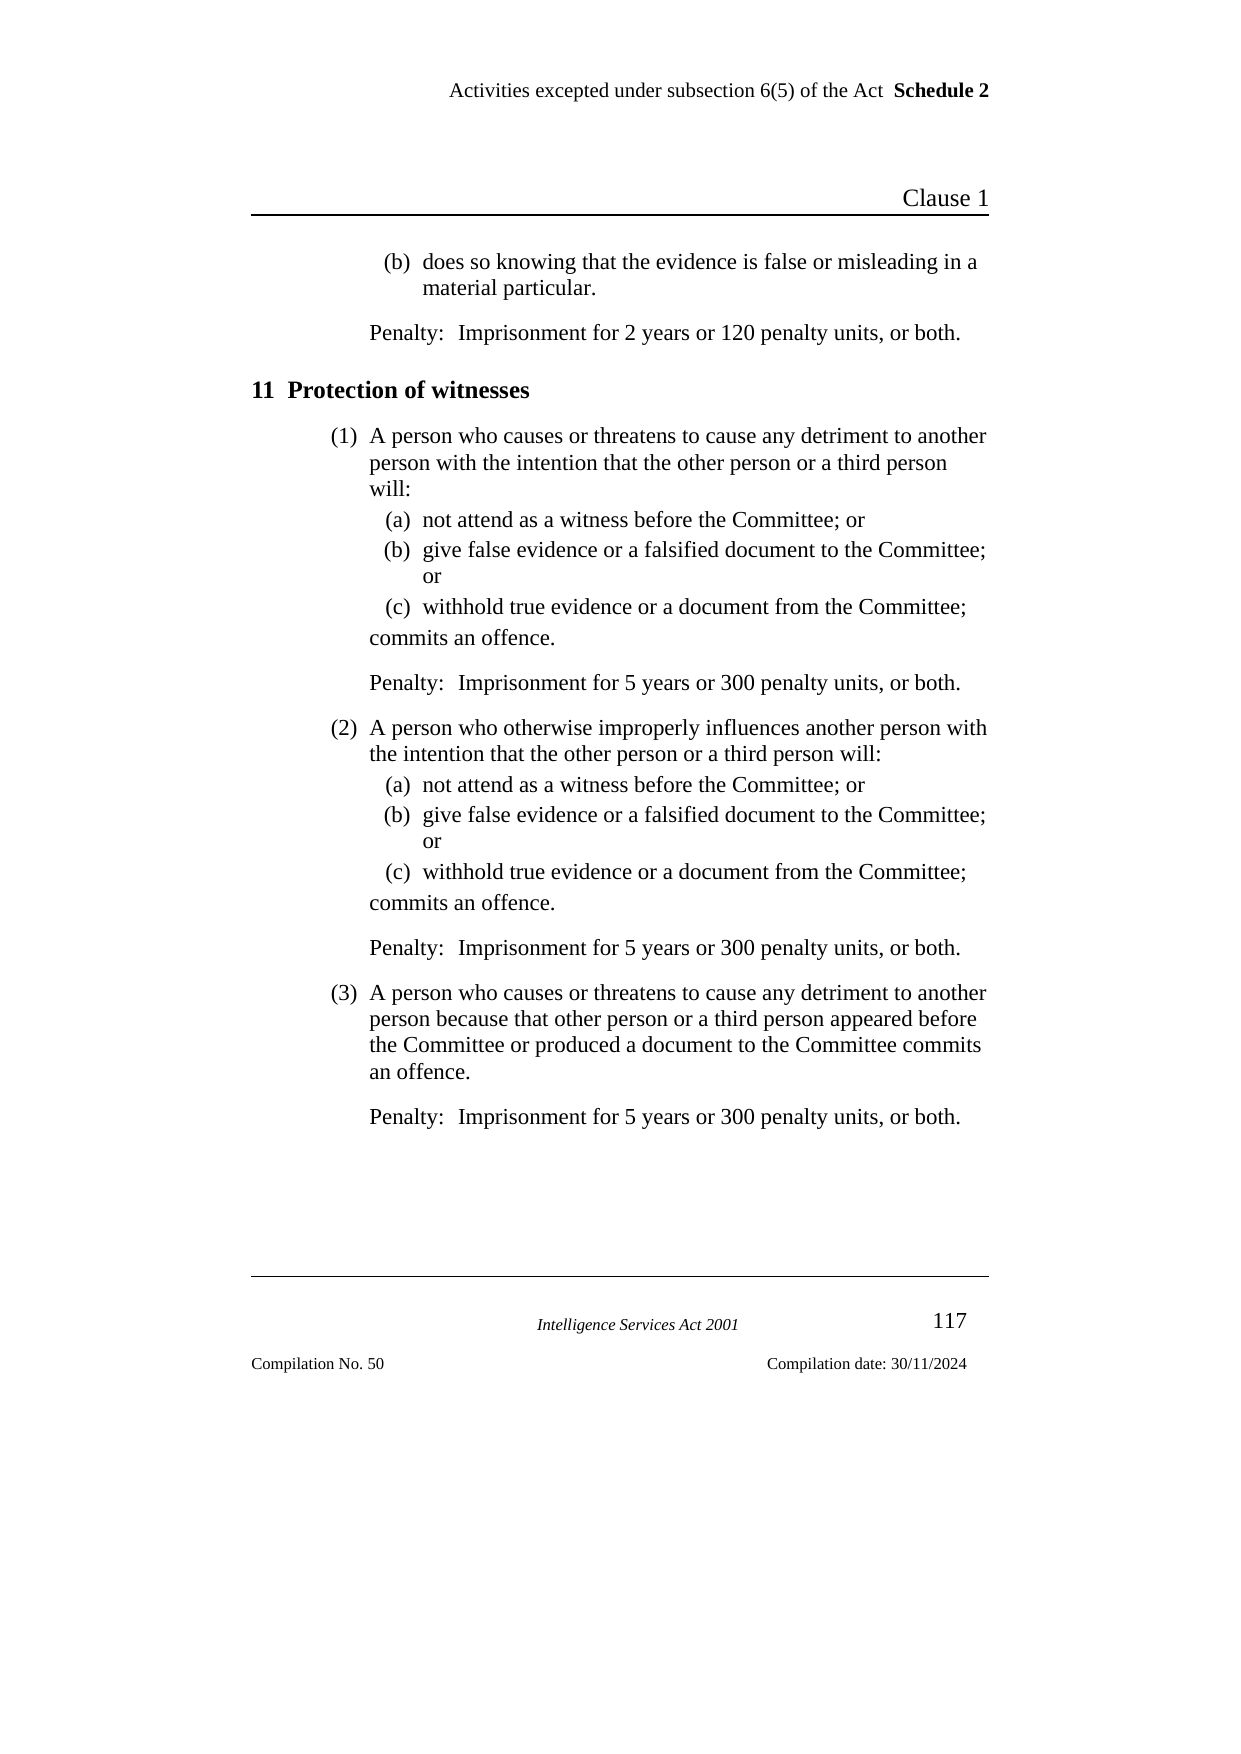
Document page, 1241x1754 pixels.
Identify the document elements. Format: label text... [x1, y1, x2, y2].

text commits an offence. [369, 624, 989, 650]
text (b) does so knowing that the evidence is false or misleading in a material particular. [251, 248, 989, 301]
text (2) A person who otherwise improperly influences another person with the intention that the other person or a third person will: [251, 714, 989, 767]
text (a) not attend as a witness before the Committee; or [251, 506, 989, 532]
text (c) withhold true evidence or a document from the Committee; [251, 593, 989, 619]
text Penalty: Imprisonment for 5 years or 300 penalty units, or both. [369, 1103, 989, 1129]
text (b) give false evidence or a falsified document to the Committee; or [251, 536, 989, 589]
text (b) give false evidence or a falsified document to the Committee; or [251, 801, 989, 854]
text 11 Protection of witnesses [251, 375, 989, 404]
text commits an offence. [369, 889, 989, 915]
text Penalty: Imprisonment for 2 years or 120 penalty units, or both. [369, 319, 989, 346]
text Penalty: Imprisonment for 5 years or 300 penalty units, or both. [369, 669, 989, 695]
text Penalty: Imprisonment for 5 years or 300 penalty units, or both. [369, 934, 989, 960]
text (1) A person who causes or threatens to cause any detriment to another person with the intention that the other person or a third person will: [251, 422, 989, 502]
text (a) not attend as a witness before the Committee; or [251, 771, 989, 797]
text (3) A person who causes or threatens to cause any detriment to another person because that other person or a third person appeared before the Committee or produced a document to the Committee commits an offence. [251, 979, 989, 1084]
text (c) withhold true evidence or a document from the Committee; [251, 858, 989, 884]
